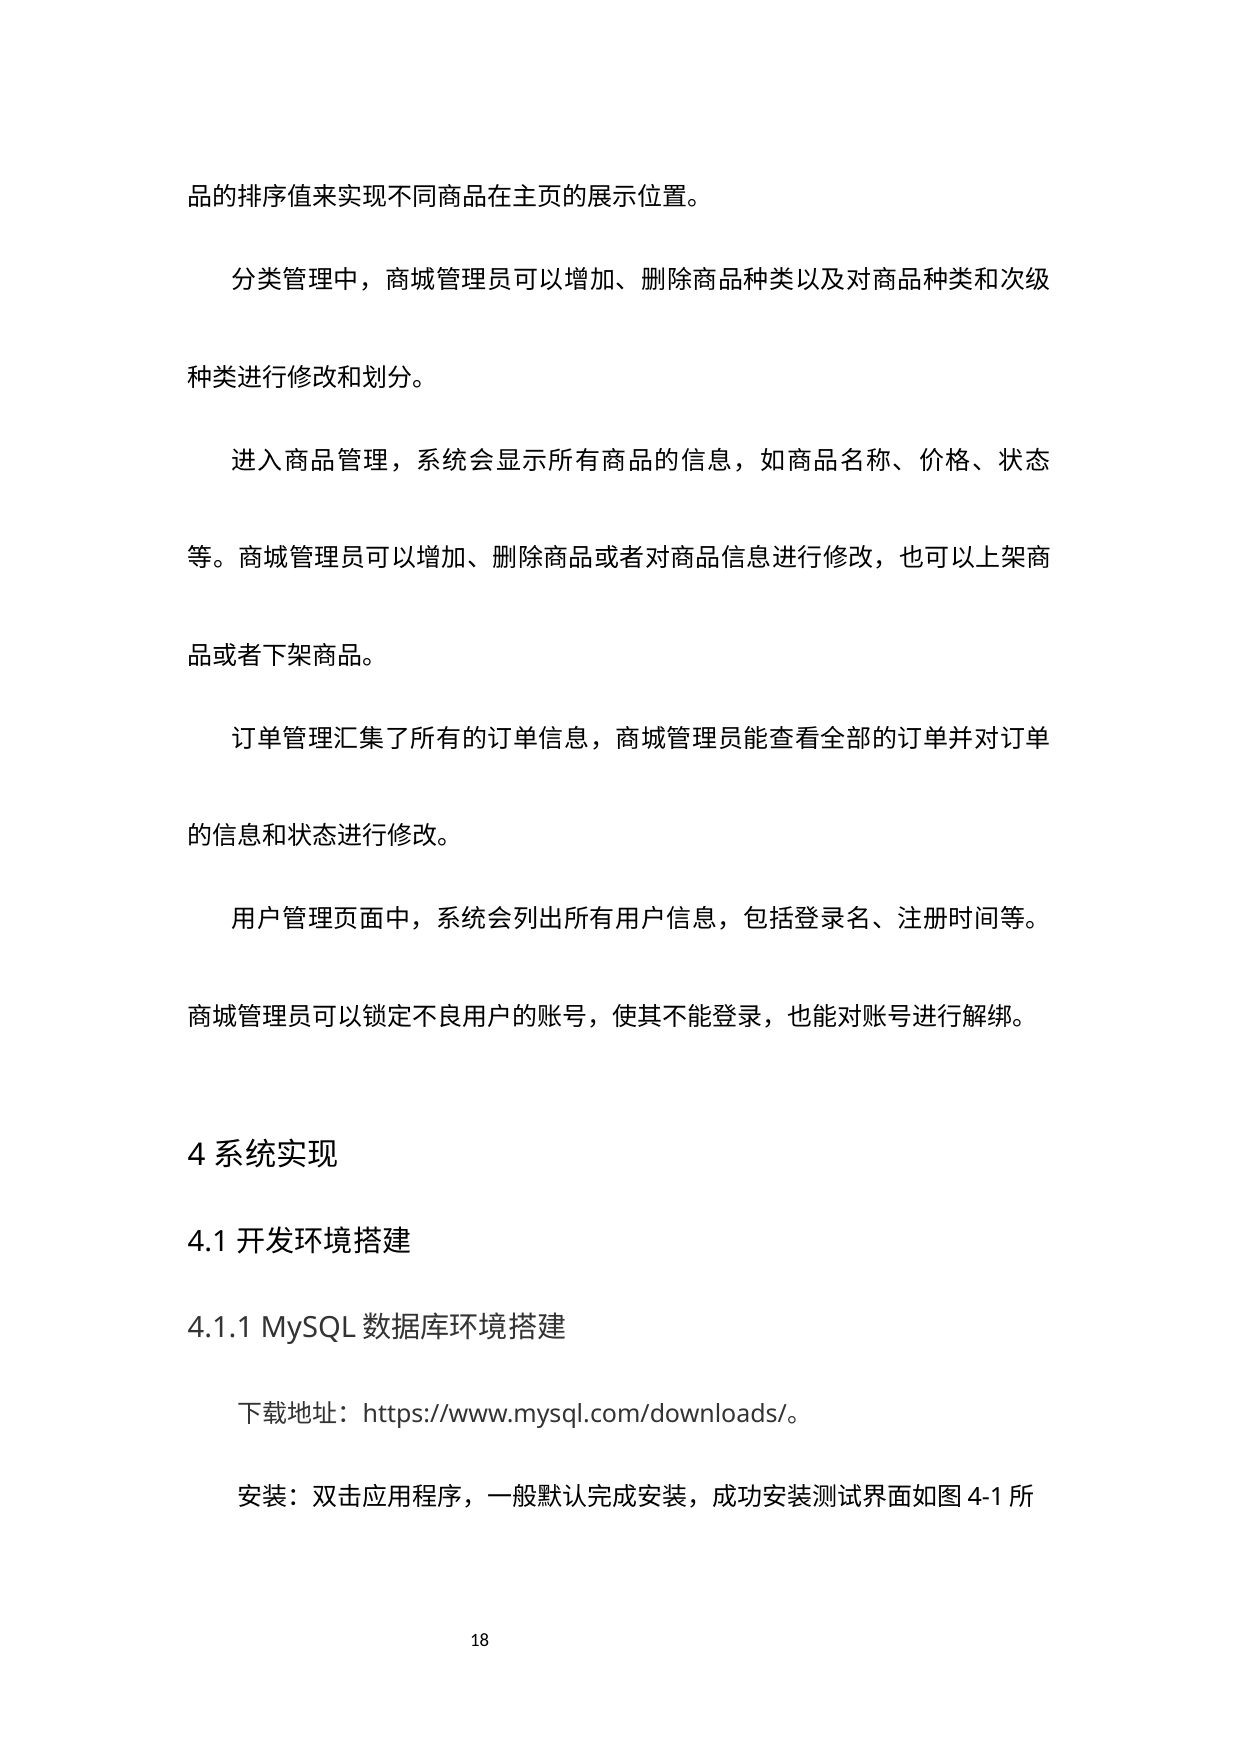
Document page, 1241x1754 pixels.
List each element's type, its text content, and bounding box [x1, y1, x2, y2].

list 下载地址：https://www.mysql.com/downloads/。 [187, 1379, 1053, 1444]
list 订单管理汇集了所有的订单信息，商城管理员能查看全部的订单并对订单的信息和状态进行修改。 [187, 704, 1053, 866]
list 分类管理中，商城管理员可以增加、删除商品种类以及对商品种类和次级种类进行修改和划分。 [187, 245, 1053, 408]
list 用户管理页面中，系统会列出所有用户信息，包括登录名、注册时间等。商城管理员可以锁定不良用户的账号，使其不能登录，也能对账号进行解绑。 [187, 884, 1053, 1047]
list 4.1.1 MySQL数据库环境搭建 [187, 1293, 1053, 1358]
list 4.1 开发环境搭建 [187, 1207, 1053, 1272]
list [187, 162, 1053, 227]
list 4 系统实现 [187, 1119, 1053, 1184]
list 进入商品管理，系统会显示所有商品的信息，如商品名称、价格、状态等。商城管理员可以增加、删除商品或者对商品信息进行修改，也可以上架商品或者下架商品。 [187, 426, 1053, 686]
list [187, 1462, 1053, 1527]
